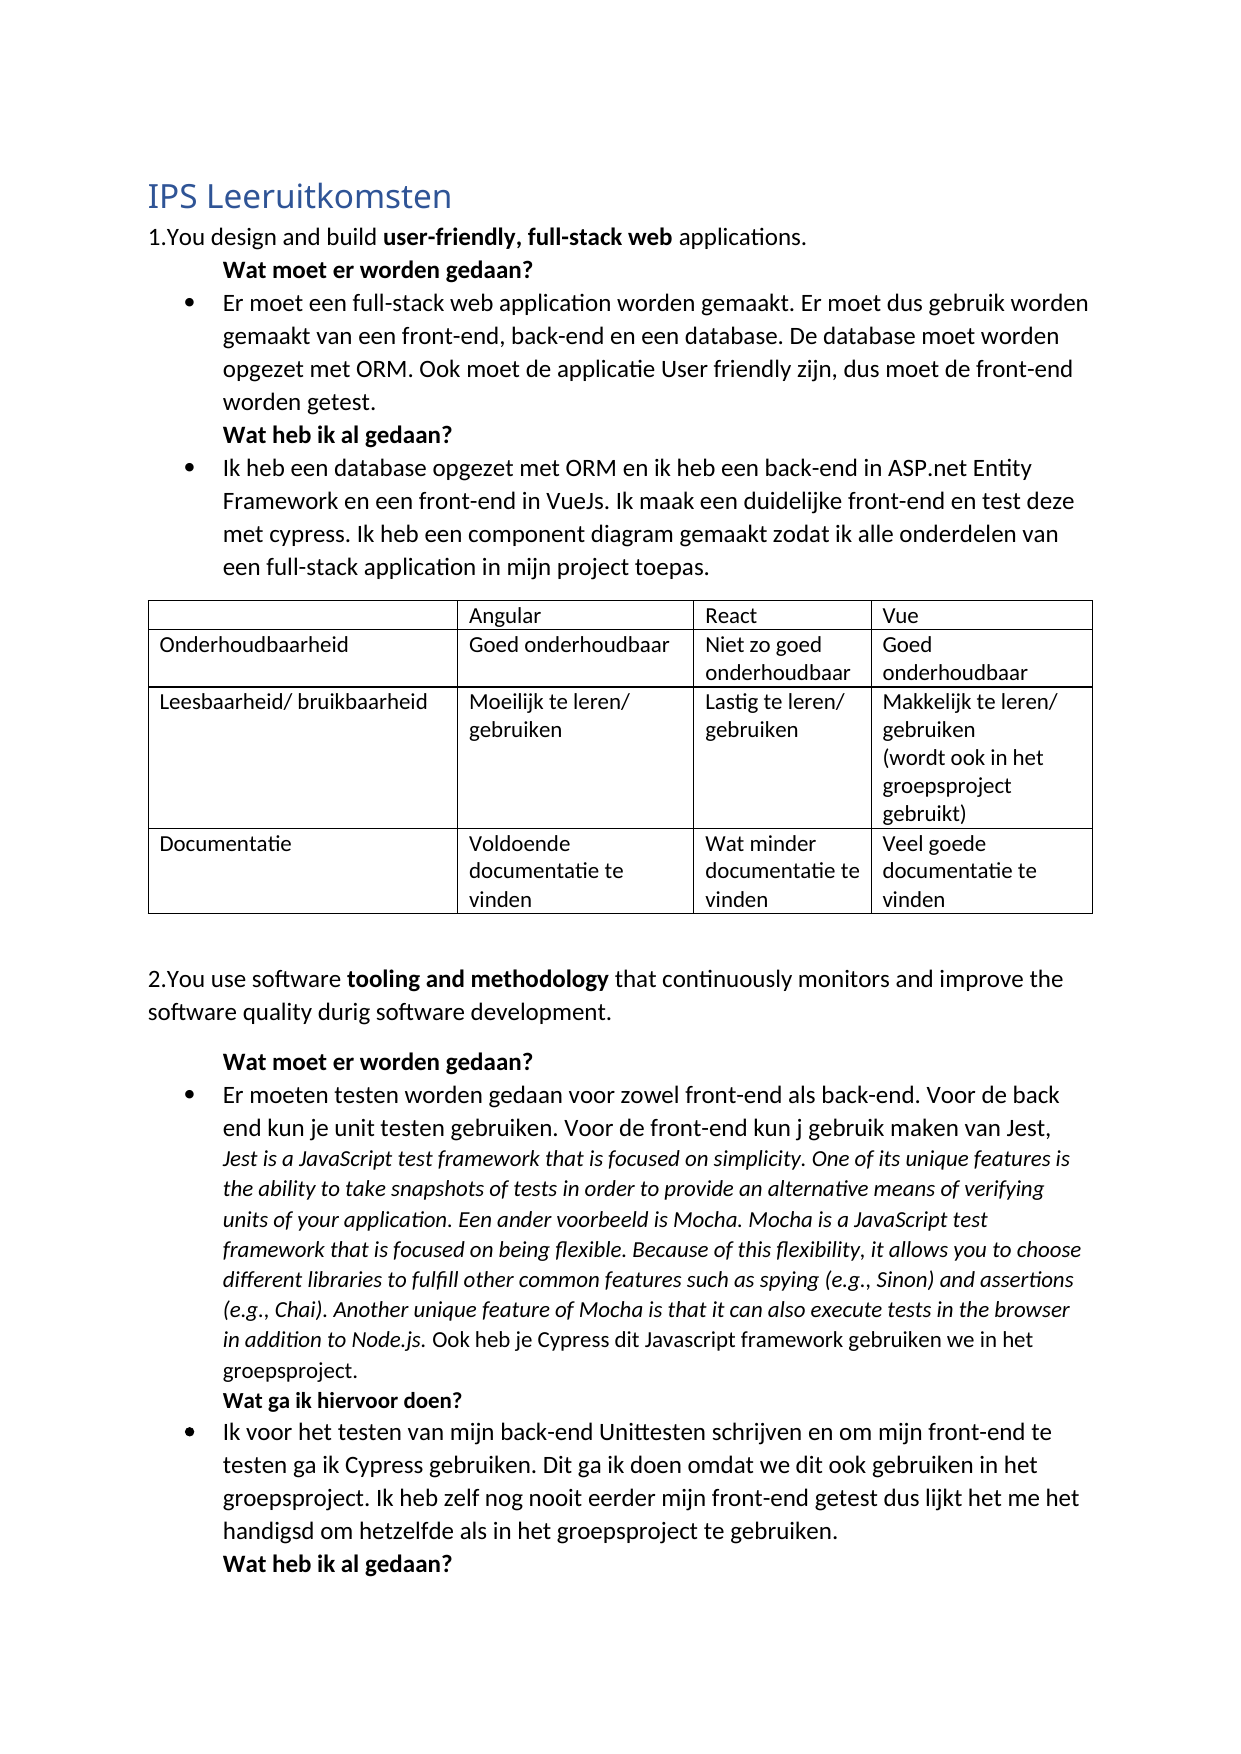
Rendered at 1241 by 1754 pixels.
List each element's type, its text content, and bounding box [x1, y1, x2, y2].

table_cell Voldoende documentatie te vinden [458, 829, 693, 913]
text 2.You use software tooling and methodology that continuously monitors and improve the software quality durig software development. [148, 963, 1093, 1027]
table_cell Lastig te leren/ gebruiken [694, 688, 871, 828]
table_header [149, 601, 457, 629]
table_header Angular [458, 601, 693, 629]
list Wat moet er worden gedaan? [223, 254, 1093, 285]
table_cell Documentatie [149, 829, 457, 913]
table_cell Goed onderhoudbaar [458, 630, 693, 686]
list Wat heb ik al gedaan? [223, 419, 1093, 449]
subtitle IPS Leeruitkomsten [148, 173, 1093, 218]
table_cell Moeilijk te leren/ gebruiken [458, 688, 693, 828]
table_header React [694, 601, 871, 629]
list Wat heb ik al gedaan? [223, 1548, 1093, 1578]
table_cell Makkelijk te leren/ gebruiken (wordt ook in het groepsproject gebruikt) [872, 688, 1092, 828]
list Wat moet er worden gedaan? [223, 1046, 1093, 1076]
list 1.You design and build user-friendly, full-stack web applications. [148, 222, 1093, 252]
list Er moet een full-stack web application worden gemaakt. Er moet dus gebruik worden gemaakt van een front-end, back-end en een database. De database moet worden opgezet met ORM. Ook moet de applicatie User friendly zijn, dus moet de front-end worden getest. [185, 287, 1093, 417]
list Wat ga ik hiervoor doen? [223, 1386, 1093, 1414]
table_cell Niet zo goed onderhoudbaar [694, 630, 871, 686]
table_cell Leesbaarheid/ bruikbaarheid [149, 688, 457, 828]
list Ik heb een database opgezet met ORM en ik heb een back-end in ASP.net Entity Framework en een front-end in VueJs. Ik maak een duidelijke front-end en test deze met cypress. Ik heb een component diagram gemaakt zodat ik alle onderdelen van een full-stack application in mijn project toepas. [185, 452, 1093, 581]
list Ik voor het testen van mijn back-end Unittesten schrijven en om mijn front-end te testen ga ik Cypress gebruiken. Dit ga ik doen omdat we dit ook gebruiken in het groepsproject. Ik heb zelf nog nooit eerder mijn front-end getest dus lijkt het me het handigsd om hetzelfde als in het groepsproject te gebruiken. [185, 1416, 1093, 1546]
table_cell Onderhoudbaarheid [149, 630, 457, 686]
table_cell Veel goede documentatie te vinden [872, 829, 1092, 913]
table_cell Goed onderhoudbaar [872, 630, 1092, 686]
list Er moeten testen worden gedaan voor zowel front-end als back-end. Voor de back end kun je unit testen gebruiken. Voor de front-end kun j gebruik maken van Jest, Jest is a JavaScript test framework that is focused on simplicity. One of its unique features is the ability to take snapshots of tests in order to provide an alternative means of verifying units of your application. Een ander voorbeeld is Mocha. Mocha is a JavaScript test framework that is focused on being flexible. Because of this flexibility, it allows you to choose different libraries to fulfill other common features such as spying (e.g., Sinon) and assertions (e.g., Chai). Another unique feature of Mocha is that it can also execute tests in the browser in addition to Node.js. Ook heb je Cypress dit Javascript framework gebruiken we in het groepsproject. [185, 1079, 1093, 1384]
table_header Vue [872, 601, 1092, 629]
table_cell Wat minder documentatie te vinden [694, 829, 871, 913]
